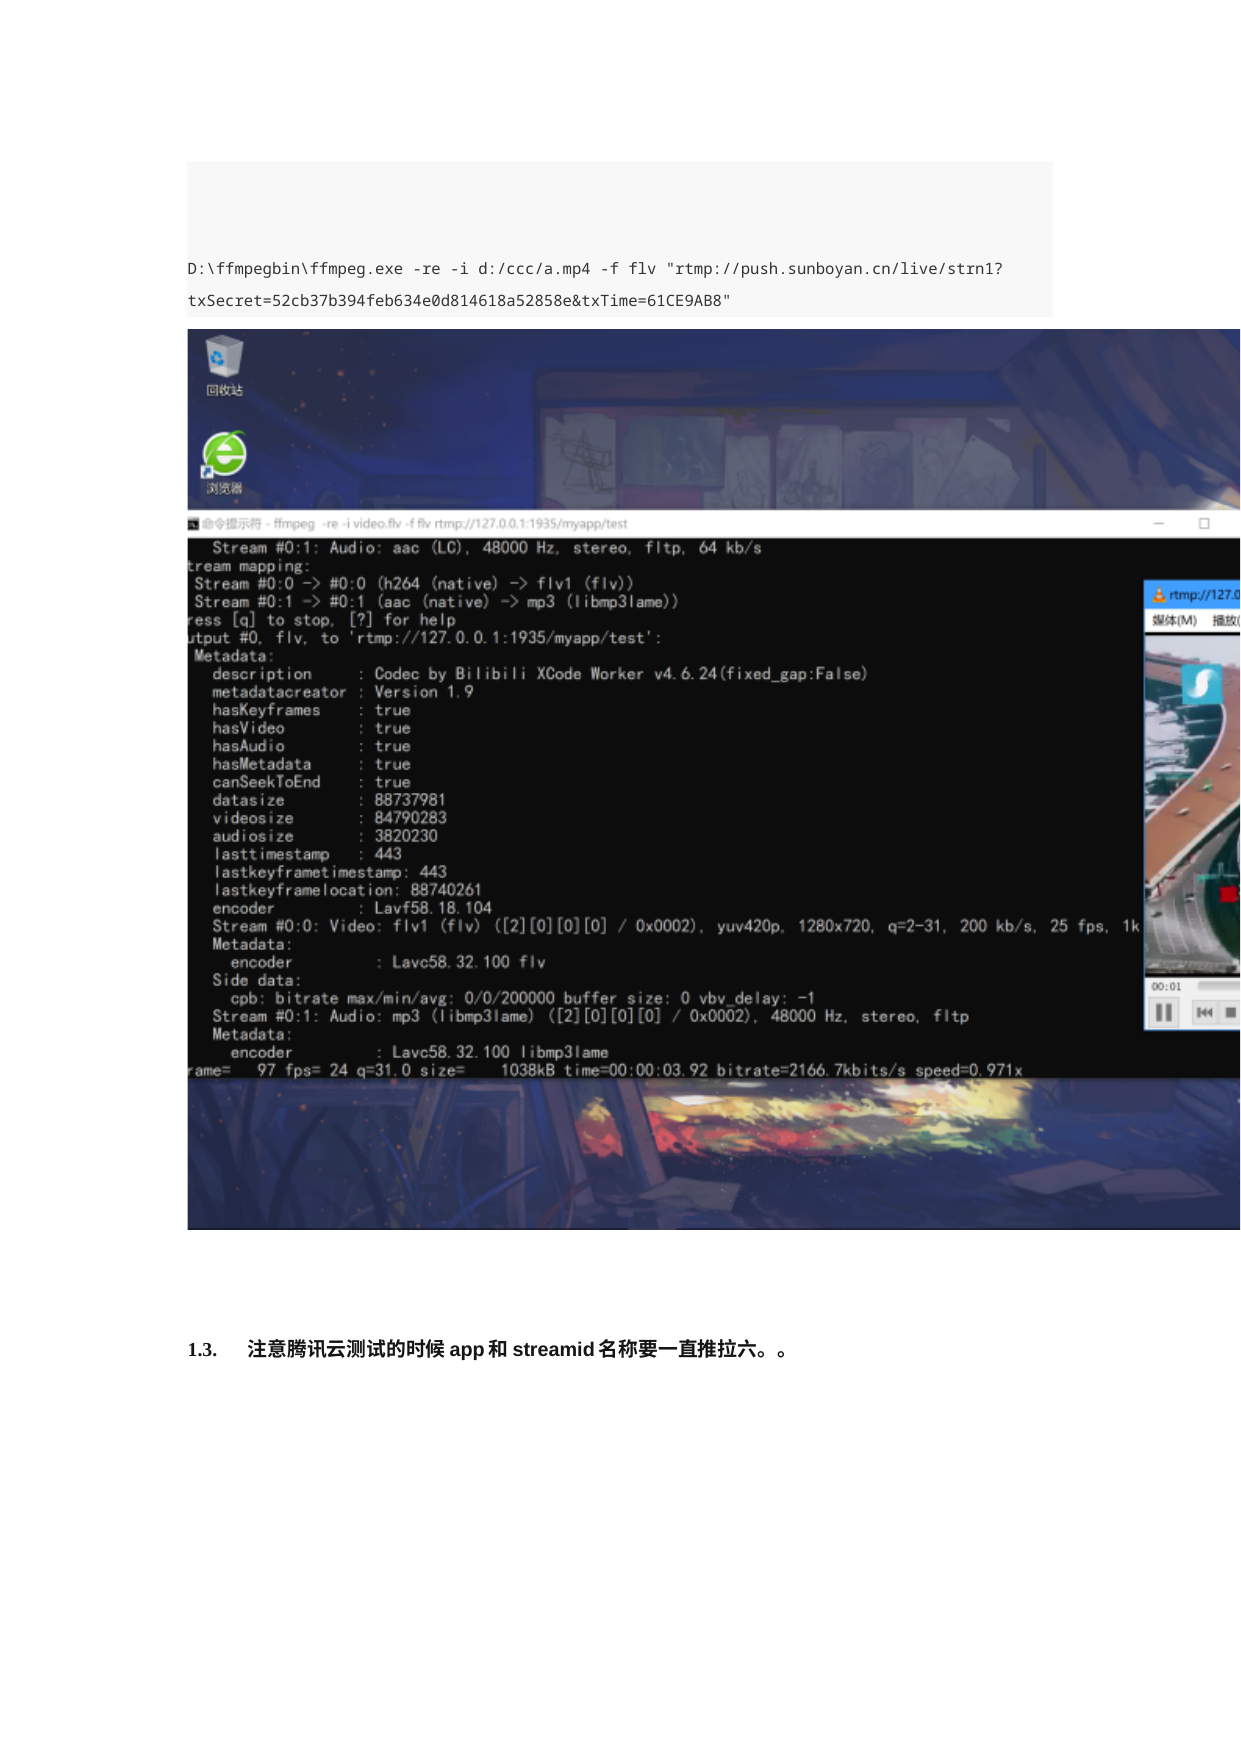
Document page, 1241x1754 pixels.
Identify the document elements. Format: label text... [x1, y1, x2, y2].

picture [187, 329, 1241, 1230]
subtitle 注意腾讯云测试的时候app和streamid名称要一直推拉六。。 [187, 1332, 1053, 1364]
text D:\ffmpegbin\ffmpeg.exe -re -i d:/ccc/a.mp4 -f flv "rtmp://push.sunboyan.cn/live/strn1?txSecret=52cb37b394feb634e0d814618a52858e&txTime=61CE9AB8" [187, 252, 1053, 317]
